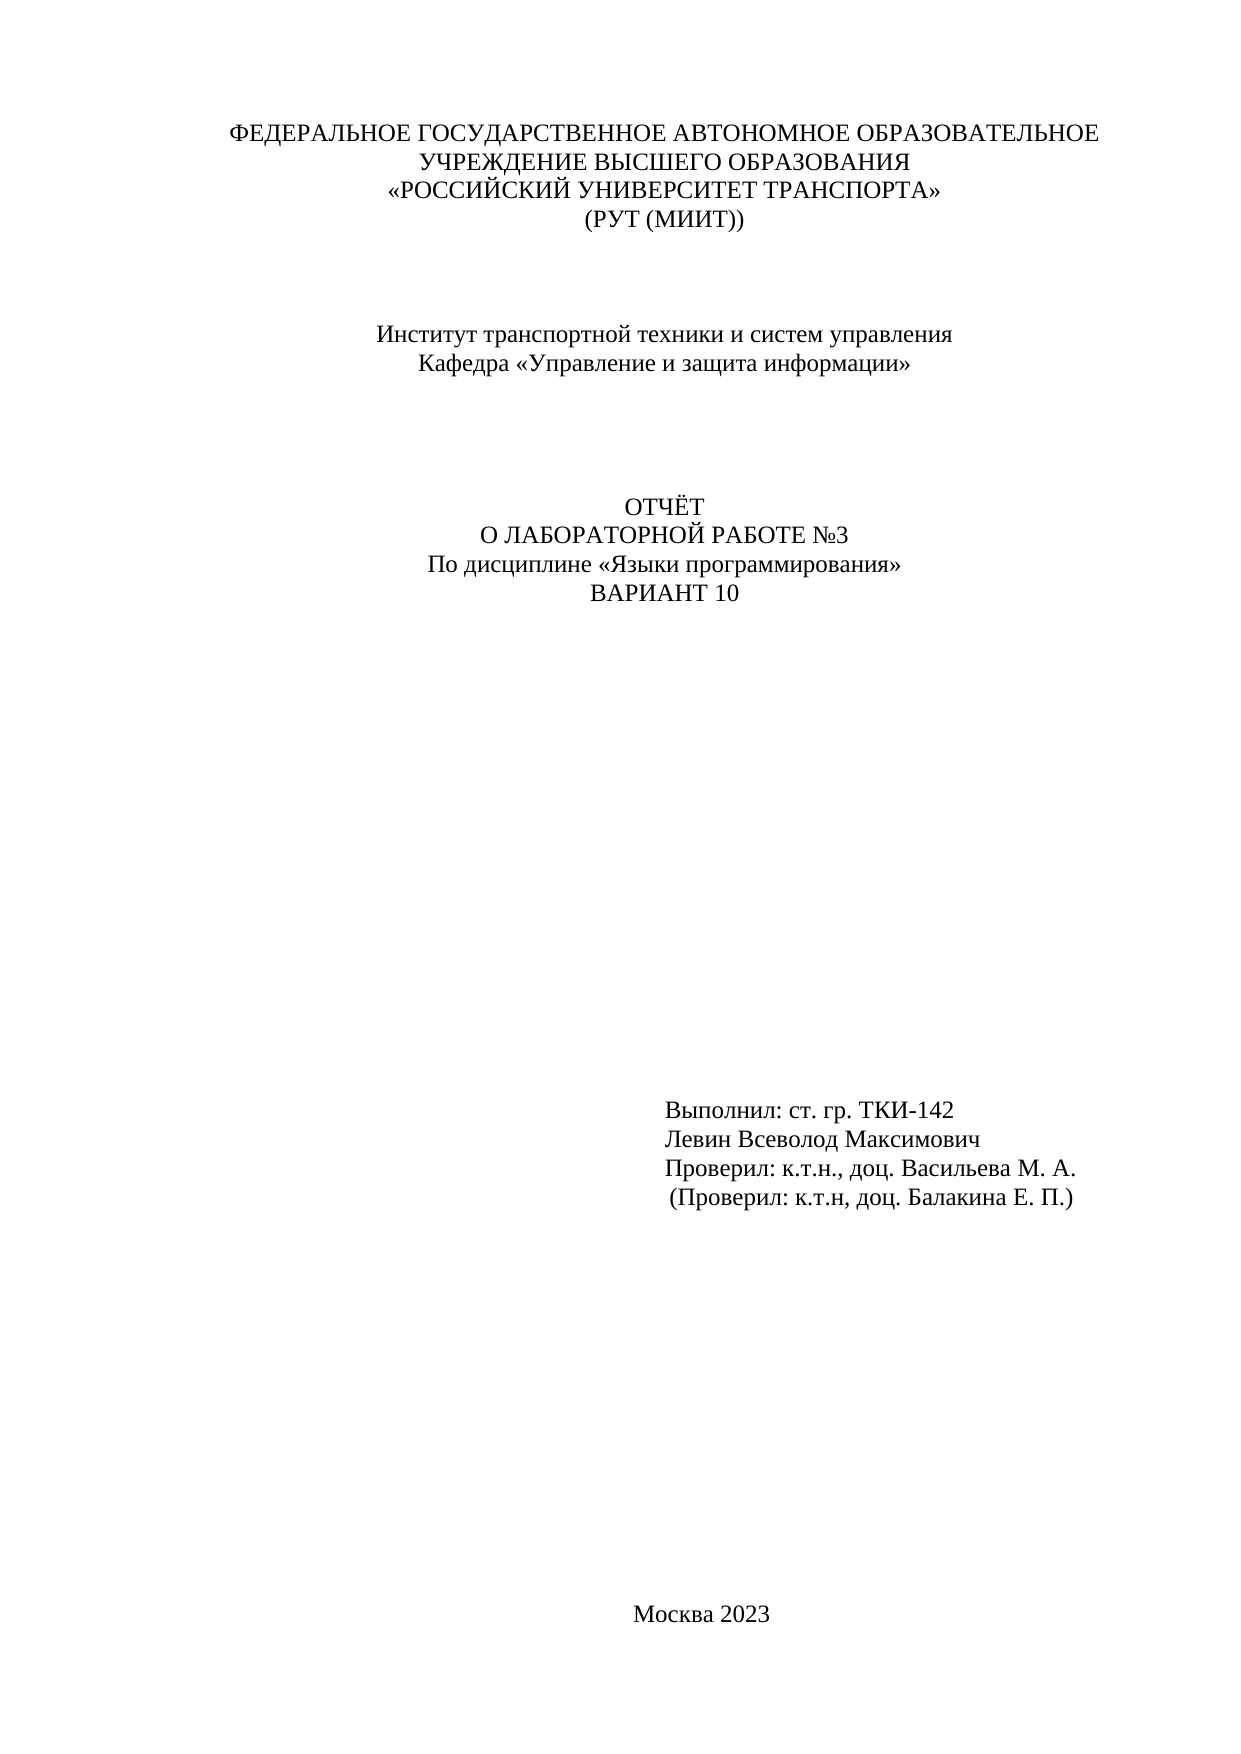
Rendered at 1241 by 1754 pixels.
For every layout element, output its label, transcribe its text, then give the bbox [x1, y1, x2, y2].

text По дисциплине «Языки программирования» [177, 549, 1152, 578]
text Левин Всеволод Максимович [177, 1124, 1152, 1153]
text ОТЧЁТ О ЛАБОРАТОРНОЙ РАБОТЕ №3 [177, 492, 1152, 549]
text Кафедра «Управление и защита информации» [177, 348, 1152, 377]
text Выполнил: ст. гр. ТКИ-142 [177, 1096, 1152, 1124]
text (Проверил: к.т.н, доц. Балакина Е. П.) [177, 1182, 1152, 1211]
text ФЕДЕРАЛЬНОЕ ГОСУДАРСТВЕННОЕ АВТОНОМНОЕ ОБРАЗОВАТЕЛЬНОЕ УЧРЕЖДЕНИЕ ВЫСШЕГО ОБРАЗОВАНИЯ «РОССИЙСКИЙ УНИВЕРСИТЕТ ТРАНСПОРТА» (РУТ (МИИТ)) [177, 118, 1152, 233]
text Институт транспортной техники и систем управления [177, 319, 1152, 348]
text ВАРИАНТ 10 [177, 578, 1152, 607]
text Проверил: к.т.н., доц. Васильева М. А. [177, 1153, 1152, 1182]
text Москва 2023 [177, 1599, 1152, 1627]
